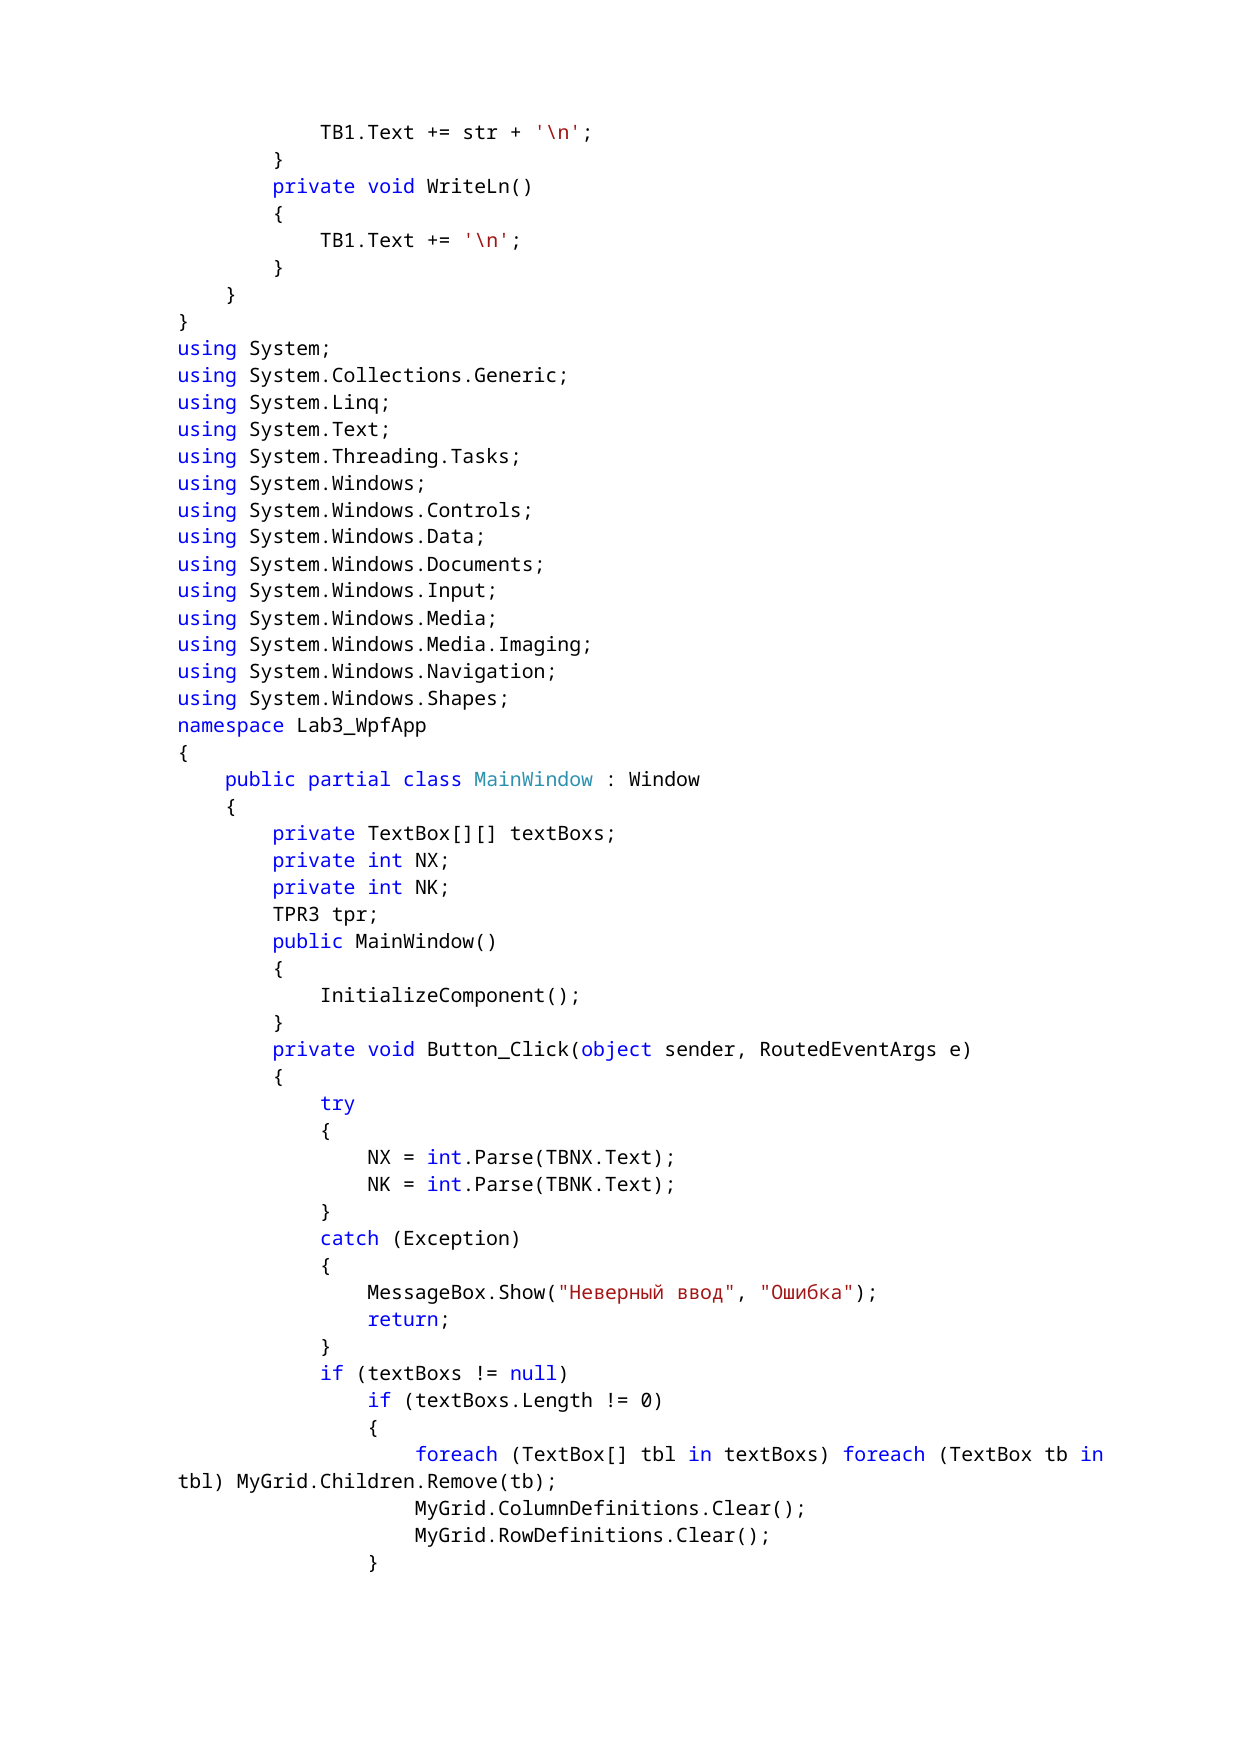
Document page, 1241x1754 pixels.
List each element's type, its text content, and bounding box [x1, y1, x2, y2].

text using System.Windows.Shapes; [177, 685, 1152, 712]
text using System.Windows.Media.Imaging; [177, 631, 1152, 658]
text private TextBox[][] textBoxs; [177, 819, 1152, 847]
text { [177, 739, 1152, 766]
text InitializeComponent(); [177, 981, 1152, 1008]
text } [177, 145, 1152, 172]
text TB1.Text += '\n'; [177, 226, 1152, 253]
text MyGrid.RowDefinitions.Clear(); [177, 1521, 1152, 1548]
text private void Button_Click(object sender, RoutedEventArgs e) [177, 1035, 1152, 1062]
text if (textBoxs != null) [177, 1359, 1152, 1386]
text using System.Text; [177, 415, 1152, 442]
text using System.Threading.Tasks; [177, 442, 1152, 469]
text using System.Windows.Input; [177, 577, 1152, 604]
text public MainWindow() [177, 927, 1152, 954]
text public partial class MainWindow : Window [177, 766, 1152, 793]
text catch (Exception) [177, 1224, 1152, 1251]
text using System.Windows.Navigation; [177, 658, 1152, 685]
text TB1.Text += str + '\n'; [177, 118, 1152, 145]
text } [177, 307, 1152, 334]
text using System; [177, 334, 1152, 361]
text using System.Windows; [177, 469, 1152, 496]
text using System.Windows.Documents; [177, 550, 1152, 577]
text } [177, 280, 1152, 307]
text using System.Windows.Data; [177, 523, 1152, 550]
text using System.Collections.Generic; [177, 361, 1152, 388]
text } [177, 253, 1152, 280]
text using System.Windows.Controls; [177, 496, 1152, 523]
text TPR3 tpr; [177, 901, 1152, 927]
text MessageBox.Show("Неверный ввод", "Ошибка"); [177, 1278, 1152, 1305]
text { [177, 1251, 1152, 1278]
text MyGrid.ColumnDefinitions.Clear(); [177, 1494, 1152, 1521]
text NX = int.Parse(TBNX.Text); [177, 1143, 1152, 1170]
text { [177, 793, 1152, 819]
text { [177, 954, 1152, 981]
text { [177, 199, 1152, 226]
text private int NK; [177, 873, 1152, 901]
text } [177, 1548, 1152, 1575]
text using System.Linq; [177, 388, 1152, 415]
text try [177, 1089, 1152, 1116]
text { [177, 1413, 1152, 1440]
text NK = int.Parse(TBNK.Text); [177, 1170, 1152, 1197]
text using System.Windows.Media; [177, 604, 1152, 631]
text } [177, 1332, 1152, 1359]
text return; [177, 1305, 1152, 1332]
text namespace Lab3_WpfApp [177, 712, 1152, 739]
text private void WriteLn() [177, 172, 1152, 199]
text private int NX; [177, 847, 1152, 873]
text } [177, 1008, 1152, 1035]
text { [177, 1062, 1152, 1089]
text { [177, 1116, 1152, 1143]
text foreach (TextBox[] tbl in textBoxs) foreach (TextBox tb in tbl) MyGrid.Children.Remove(tb); [177, 1440, 1152, 1494]
text } [177, 1197, 1152, 1224]
text if (textBoxs.Length != 0) [177, 1386, 1152, 1413]
